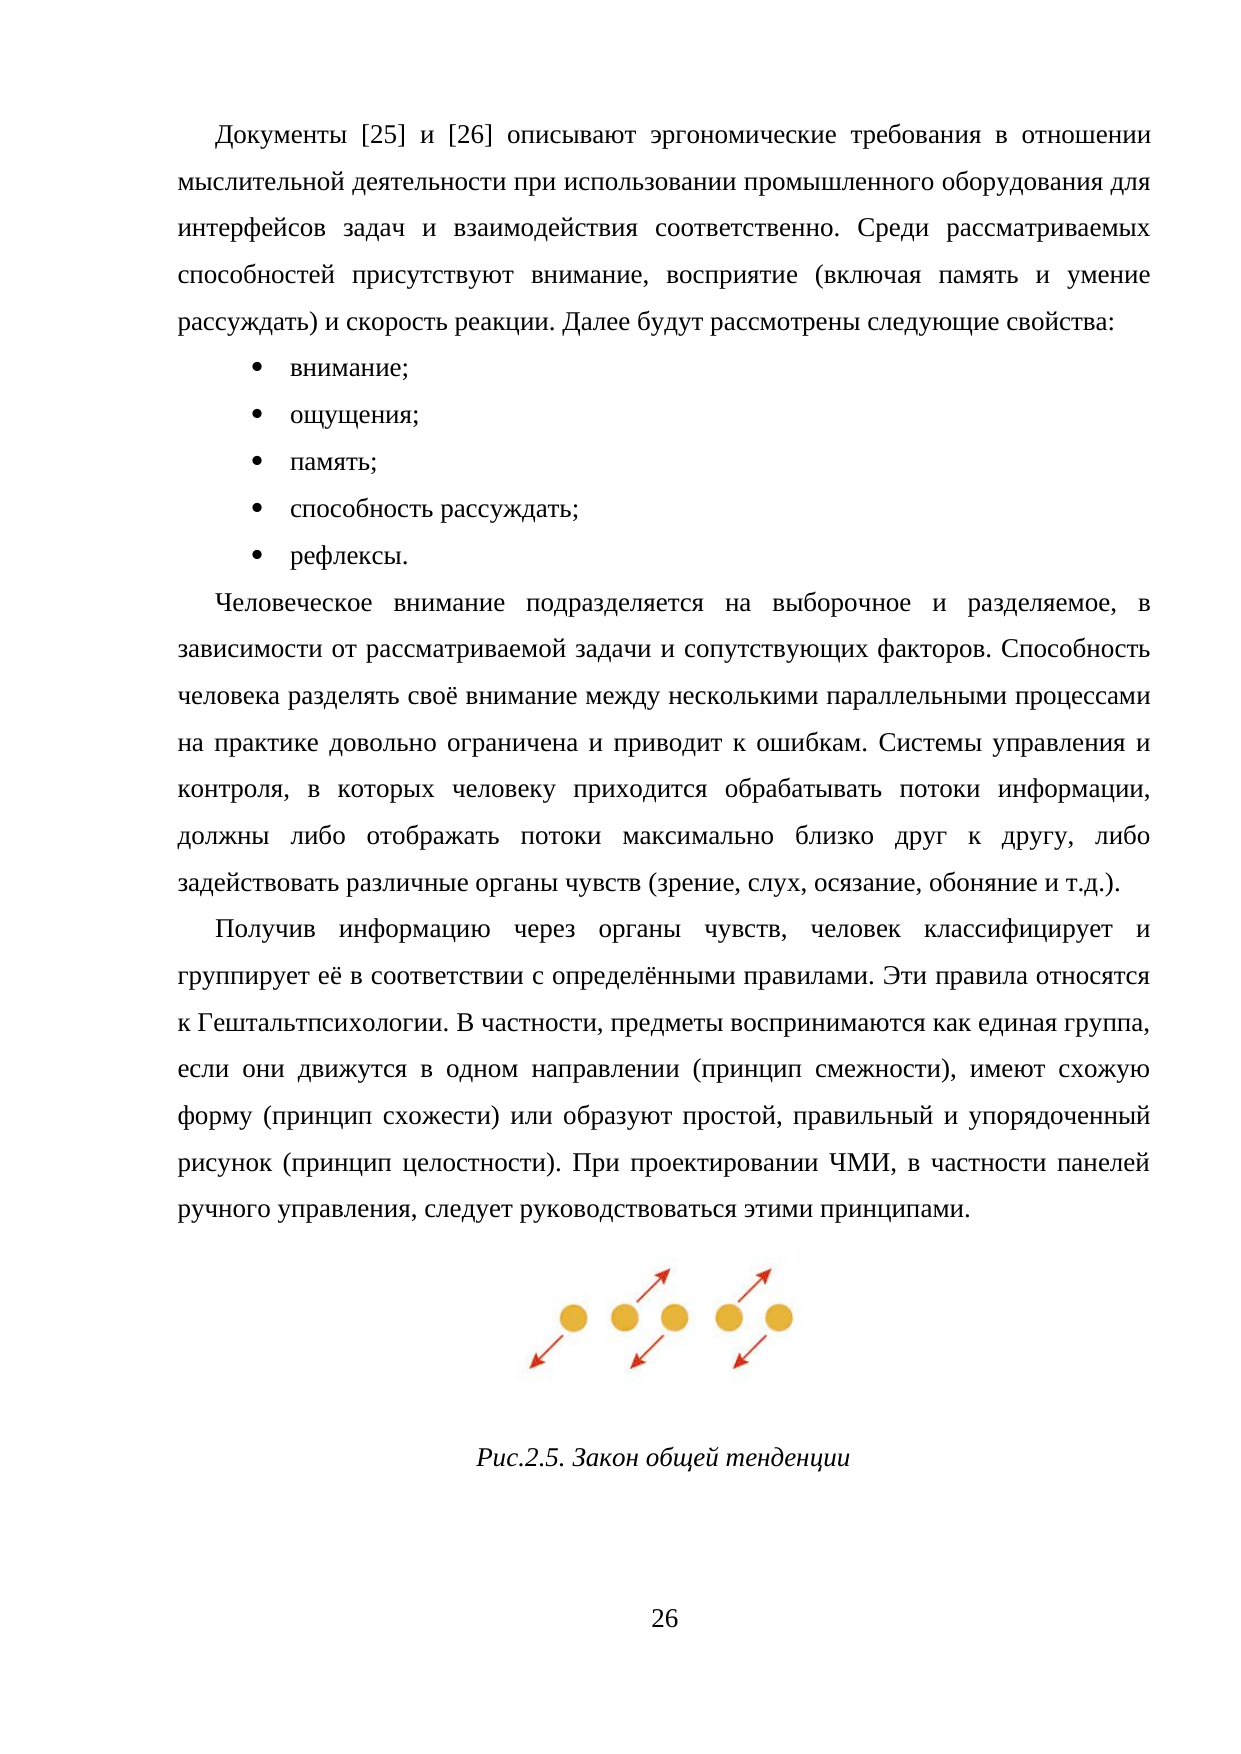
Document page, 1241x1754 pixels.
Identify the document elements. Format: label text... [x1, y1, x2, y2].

text Человеческое внимание подразделяется на выборочное и разделяемое, в зависимости от рассматриваемой задачи и сопутствующих факторов. Способность человека разделять своё внимание между несколькими параллельными процессами на практике довольно ограничена и приводит к ошибкам. Системы управления и контроля, в которых человеку приходится обрабатывать потоки информации, должны либо отображать потоки максимально близко друг к другу, либо задействовать различные органы чувств (зрение, слух, осязание, обоняние и т.д.). [177, 586, 1152, 897]
picture [499, 1239, 830, 1426]
list внимание; [252, 351, 1152, 383]
list способность рассуждать; [252, 492, 1152, 523]
text Получив информацию через органы чувств, человек классифицирует и группирует её в соответствии с определёнными правилами. Эти правила относятся к Гештальтпсихологии. В частности, предметы воспринимаются как единая группа, если они движутся в одном направлении (принцип смежности), имеют схожую форму (принцип схожести) или образуют простой, правильный и упорядоченный рисунок (принцип целостности). При проектировании ЧМИ, в частности панелей ручного управления, следует руководствоваться этими принципами. [177, 912, 1152, 1224]
text Документы и описывают эргономические требования в отношении мыслительной деятельности при использовании промышленного оборудования для интерфейсов задач и взаимодействия соответственно. Среди рассматриваемых способностей присутствуют внимание, восприятие (включая память и умение рассуждать) и скорость реакции. Далее будут рассмотрены следующие свойства: [177, 118, 1152, 336]
list ощущения; [252, 398, 1152, 429]
list память; [252, 445, 1152, 476]
list рефлексы. [252, 539, 1152, 570]
